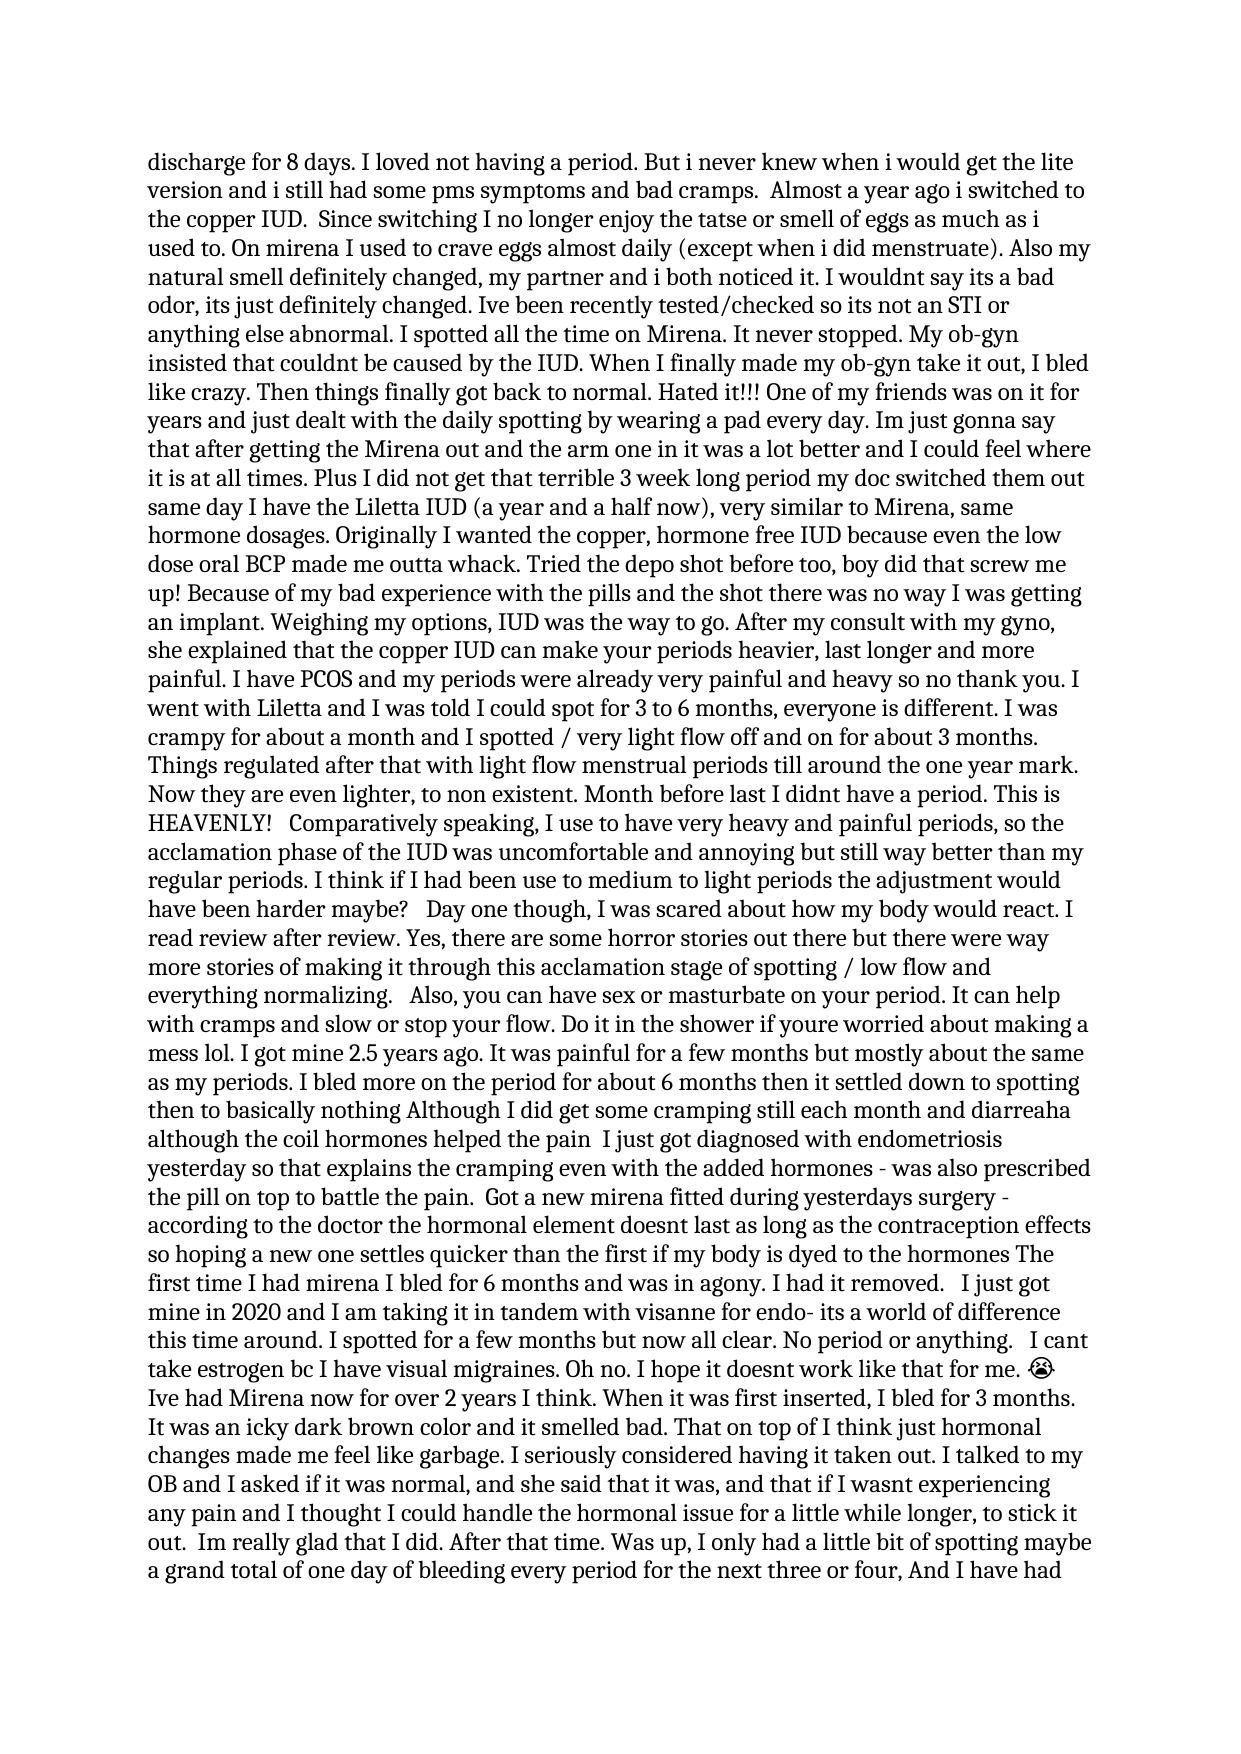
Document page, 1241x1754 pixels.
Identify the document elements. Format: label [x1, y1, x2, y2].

text [148, 148, 1093, 1585]
